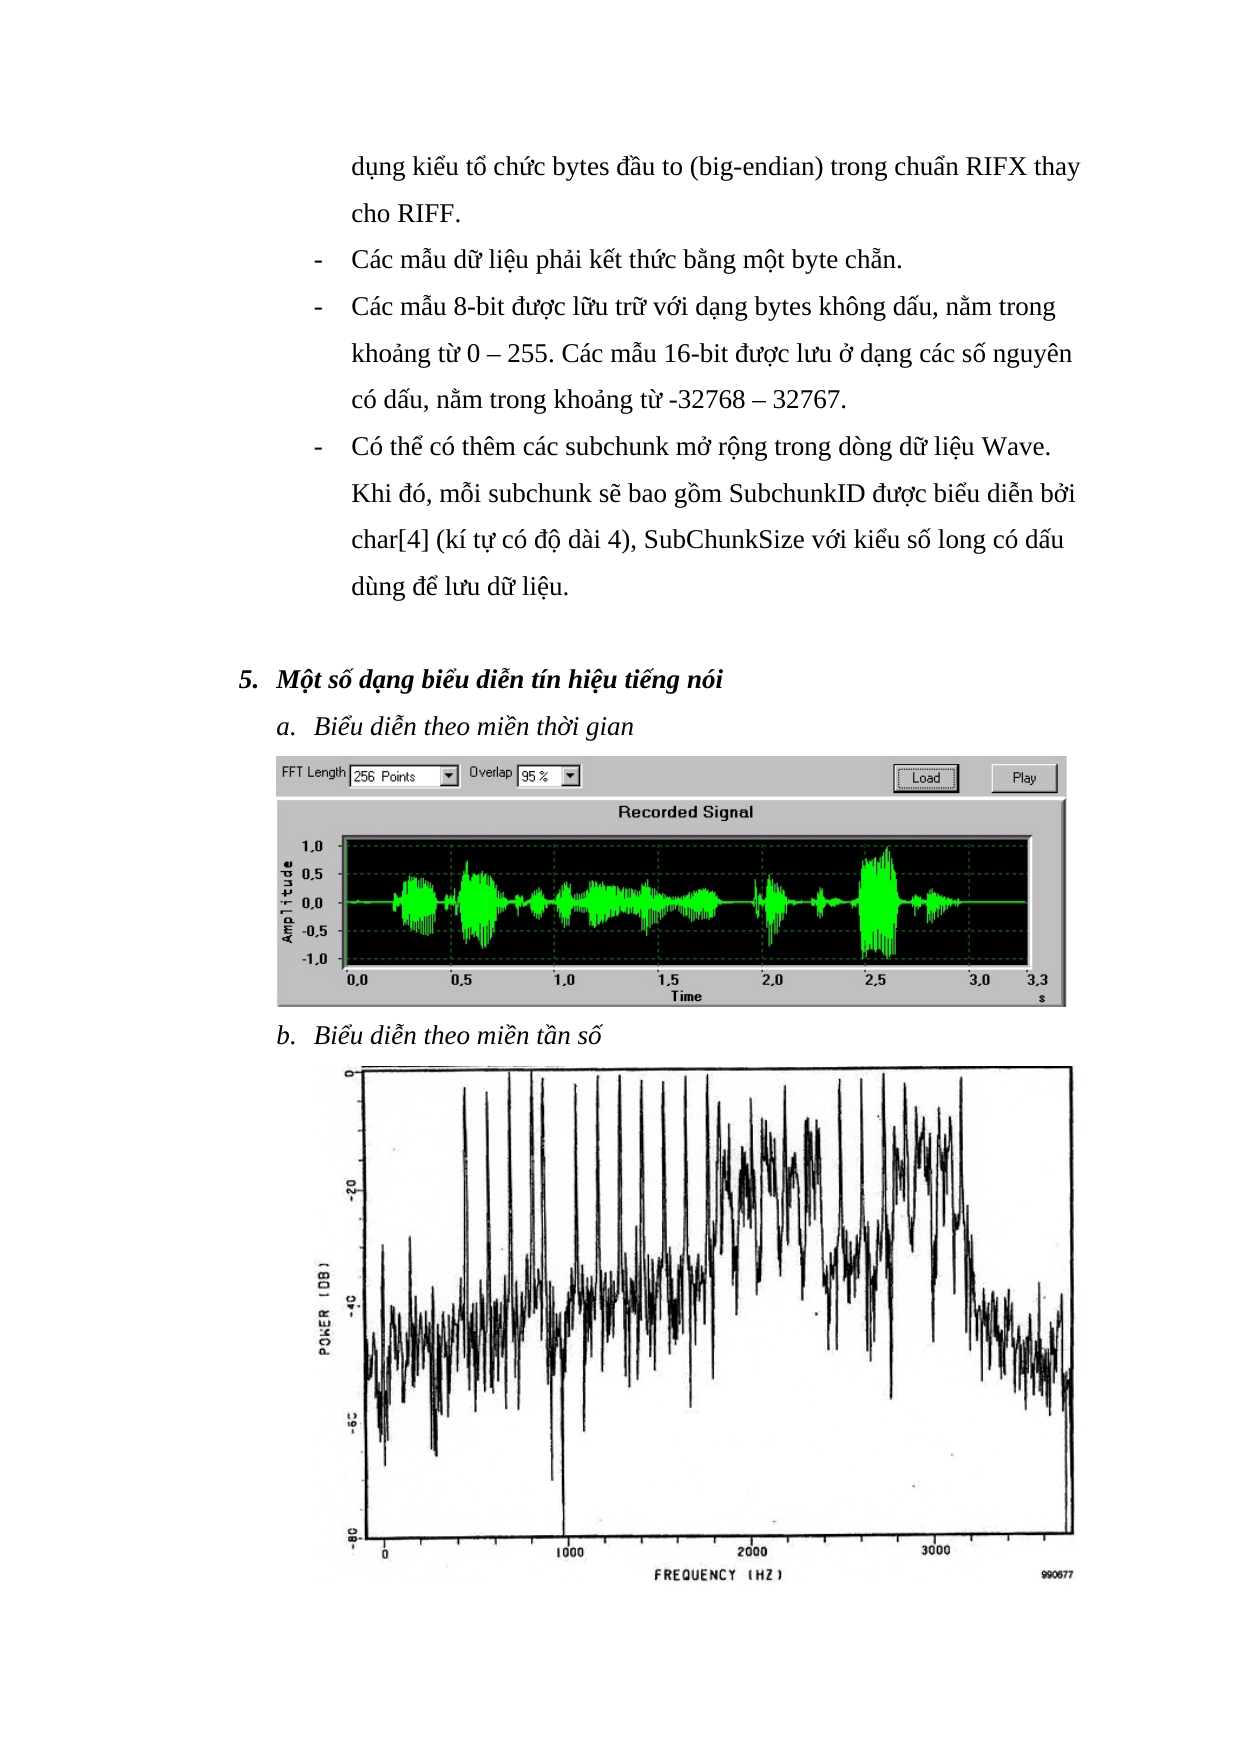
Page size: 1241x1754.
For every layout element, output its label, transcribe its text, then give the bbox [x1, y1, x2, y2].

list Biểu diễn theo miền thời gian [276, 710, 1090, 741]
picture [276, 756, 1067, 1007]
list Có thể có thêm các subchunk mở rộng trong dòng dữ liệu Wave. Khi đó, mỗi subchunk sẽ bao gồm SubchunkID được biểu diễn bởi char[4] (kí tự có độ dài 4), SubChunkSize với kiểu số long có dấu dùng để lưu dữ liệu. [314, 430, 1090, 601]
list Các mẫu dữ liệu phải kết thức bằng một byte chẵn. [314, 243, 1090, 274]
picture [313, 1066, 1088, 1593]
list Các mẫu 8-bit được lữu trữ với dạng bytes không dấu, nằm trong khoảng từ 0 – 255. Các mẫu 16-bit được lưu ở dạng các số nguyên có dấu, nằm trong khoảng từ -32768 – 32767. [314, 290, 1090, 414]
list Biểu diễn theo miền tần số [276, 1019, 1090, 1051]
list Một số dạng biểu diễn tín hiệu tiếng nói [239, 663, 1090, 694]
